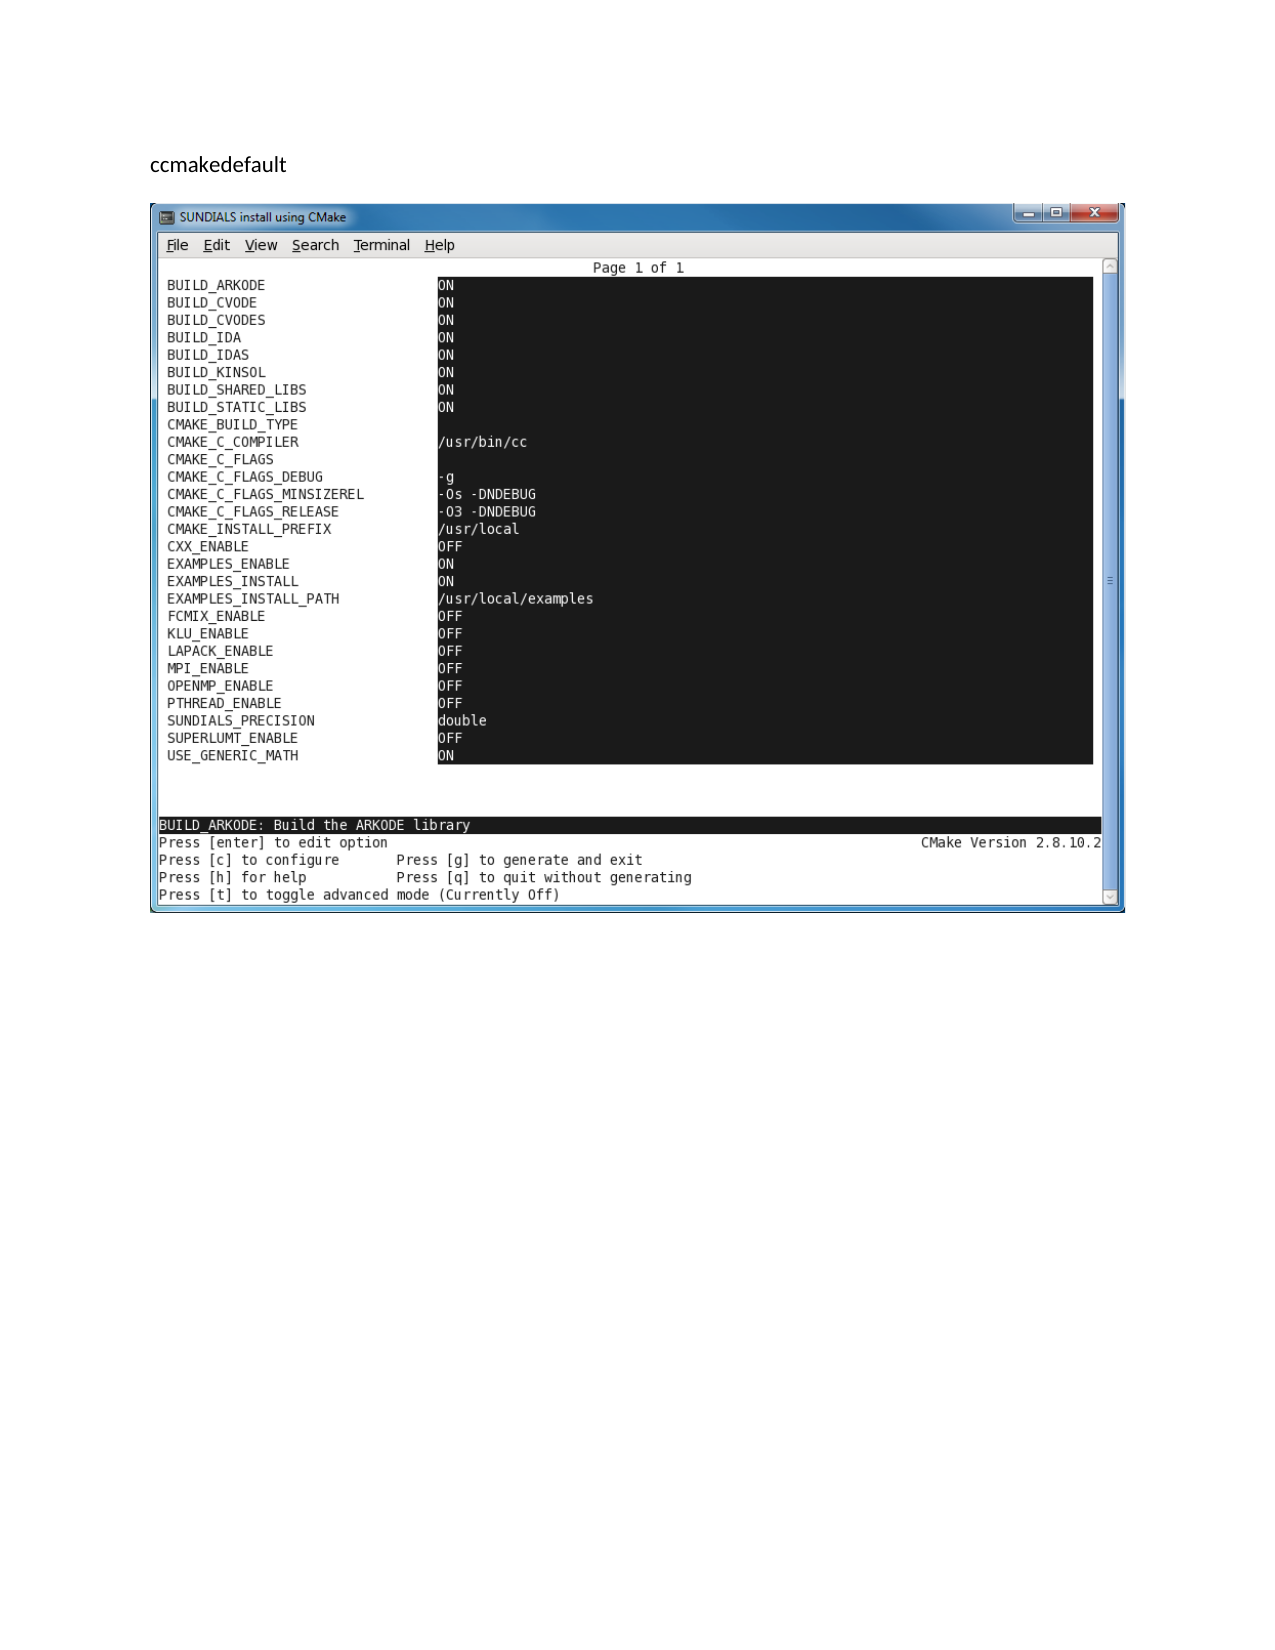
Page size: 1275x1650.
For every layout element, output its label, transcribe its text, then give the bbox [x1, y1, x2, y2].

picture [150, 203, 1125, 913]
text ccmakedefault [150, 150, 1125, 178]
